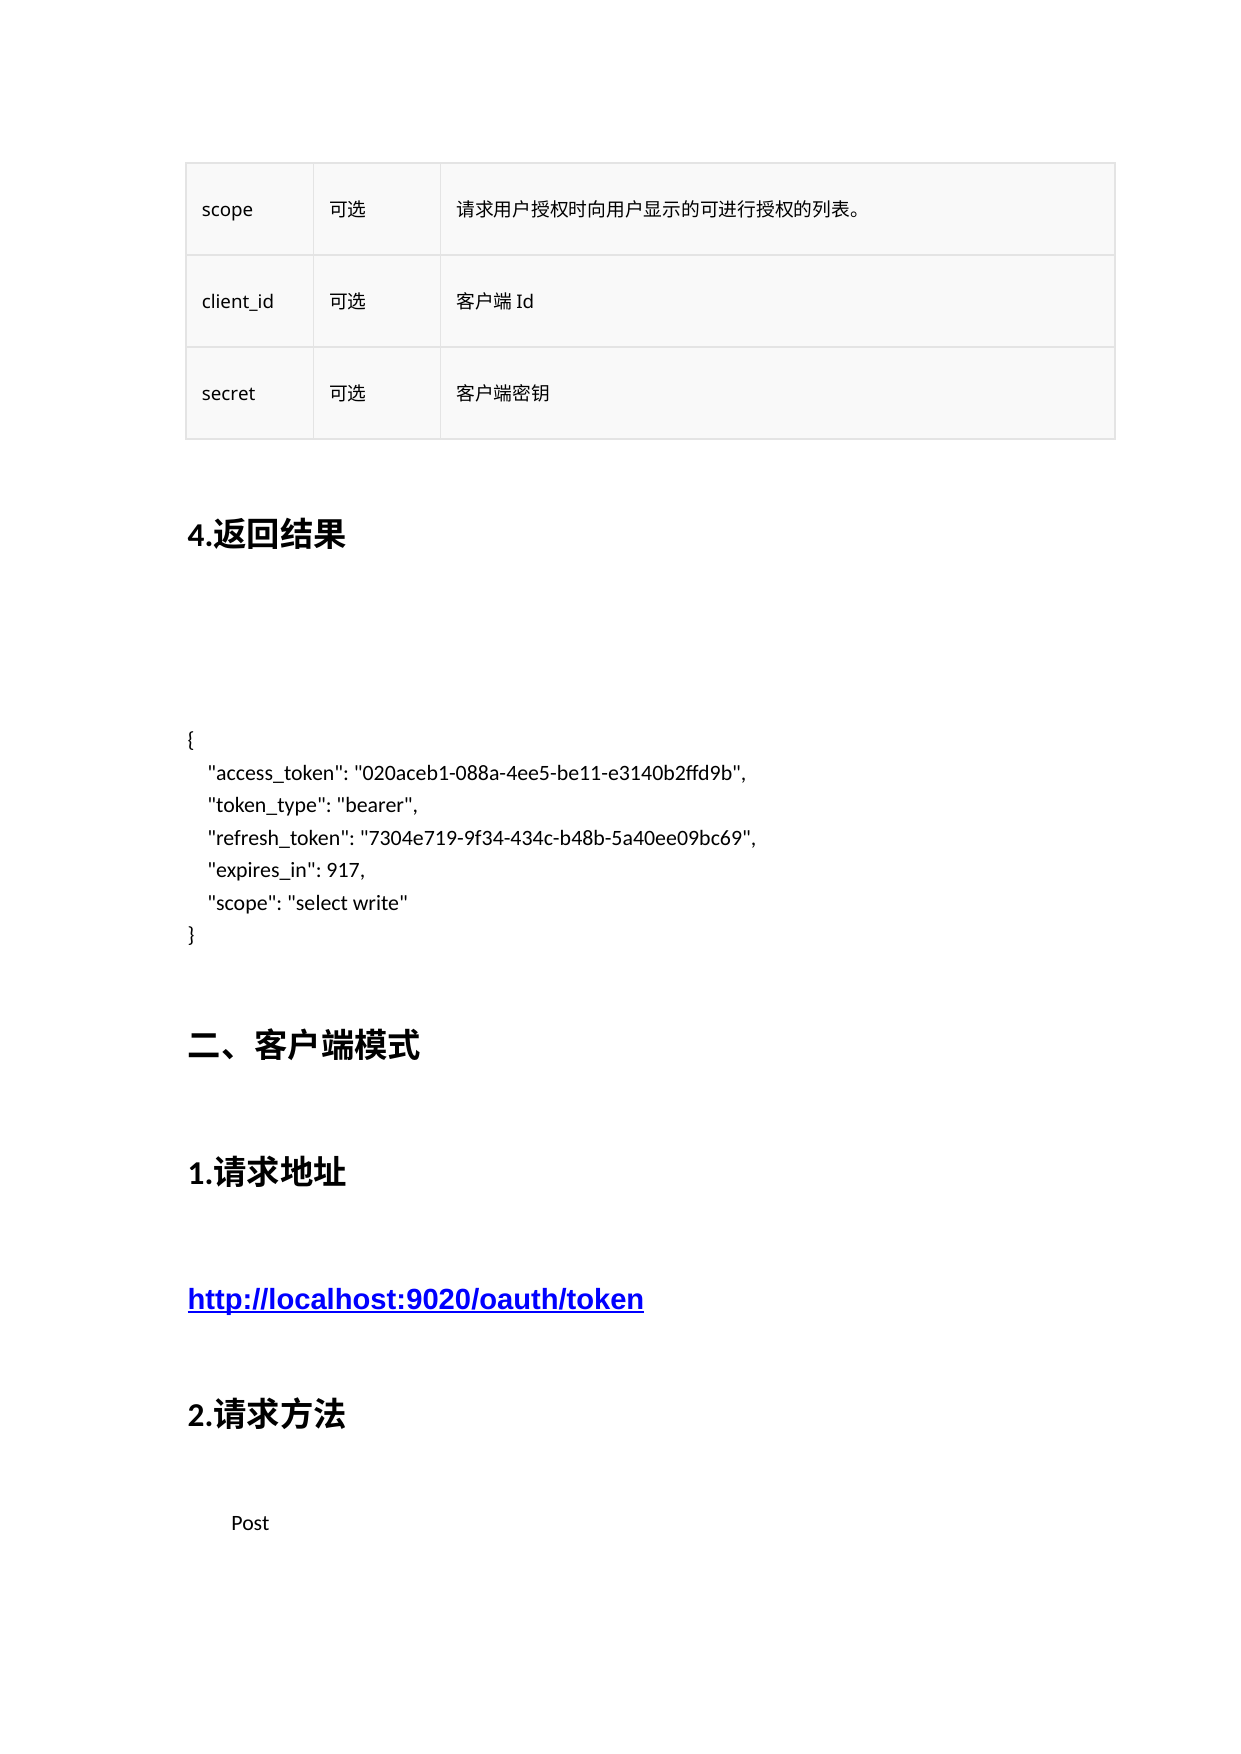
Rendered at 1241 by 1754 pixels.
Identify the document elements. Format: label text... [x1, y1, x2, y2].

subtitle http://localhost:9020/oauth/token [187, 1266, 1053, 1331]
table_cell scope [187, 164, 313, 254]
subtitle 1.请求地址 [187, 1137, 1053, 1202]
text "refresh_token": "7304e719-9f34-434c-b48b-5a40ee09bc69", [187, 821, 1053, 853]
table_cell 可选 [314, 256, 440, 346]
table_cell 可选 [314, 348, 440, 438]
text "scope": "select write" [187, 886, 1053, 918]
subtitle 二、客户端模式 [187, 1010, 1053, 1075]
table_cell secret [187, 348, 313, 438]
text "access_token": "020aceb1-088a-4ee5-be11-e3140b2ffd9b", [187, 756, 1053, 788]
table_cell client_id [187, 256, 313, 346]
table_cell 可选 [314, 164, 440, 254]
table_cell 客户端密钥 [441, 348, 1114, 438]
subtitle 2.请求方法 [187, 1380, 1053, 1445]
text } [187, 918, 1053, 951]
table_cell 客户端Id [441, 256, 1114, 346]
table_cell 请求用户授权时向用户显示的可进行授权的列表。 [441, 164, 1114, 254]
text { [187, 723, 1053, 756]
text Post [187, 1506, 1053, 1539]
subtitle 4.返回结果 [187, 499, 1053, 564]
text "expires_in": 917, [187, 853, 1053, 886]
text "token_type": "bearer", [187, 788, 1053, 821]
